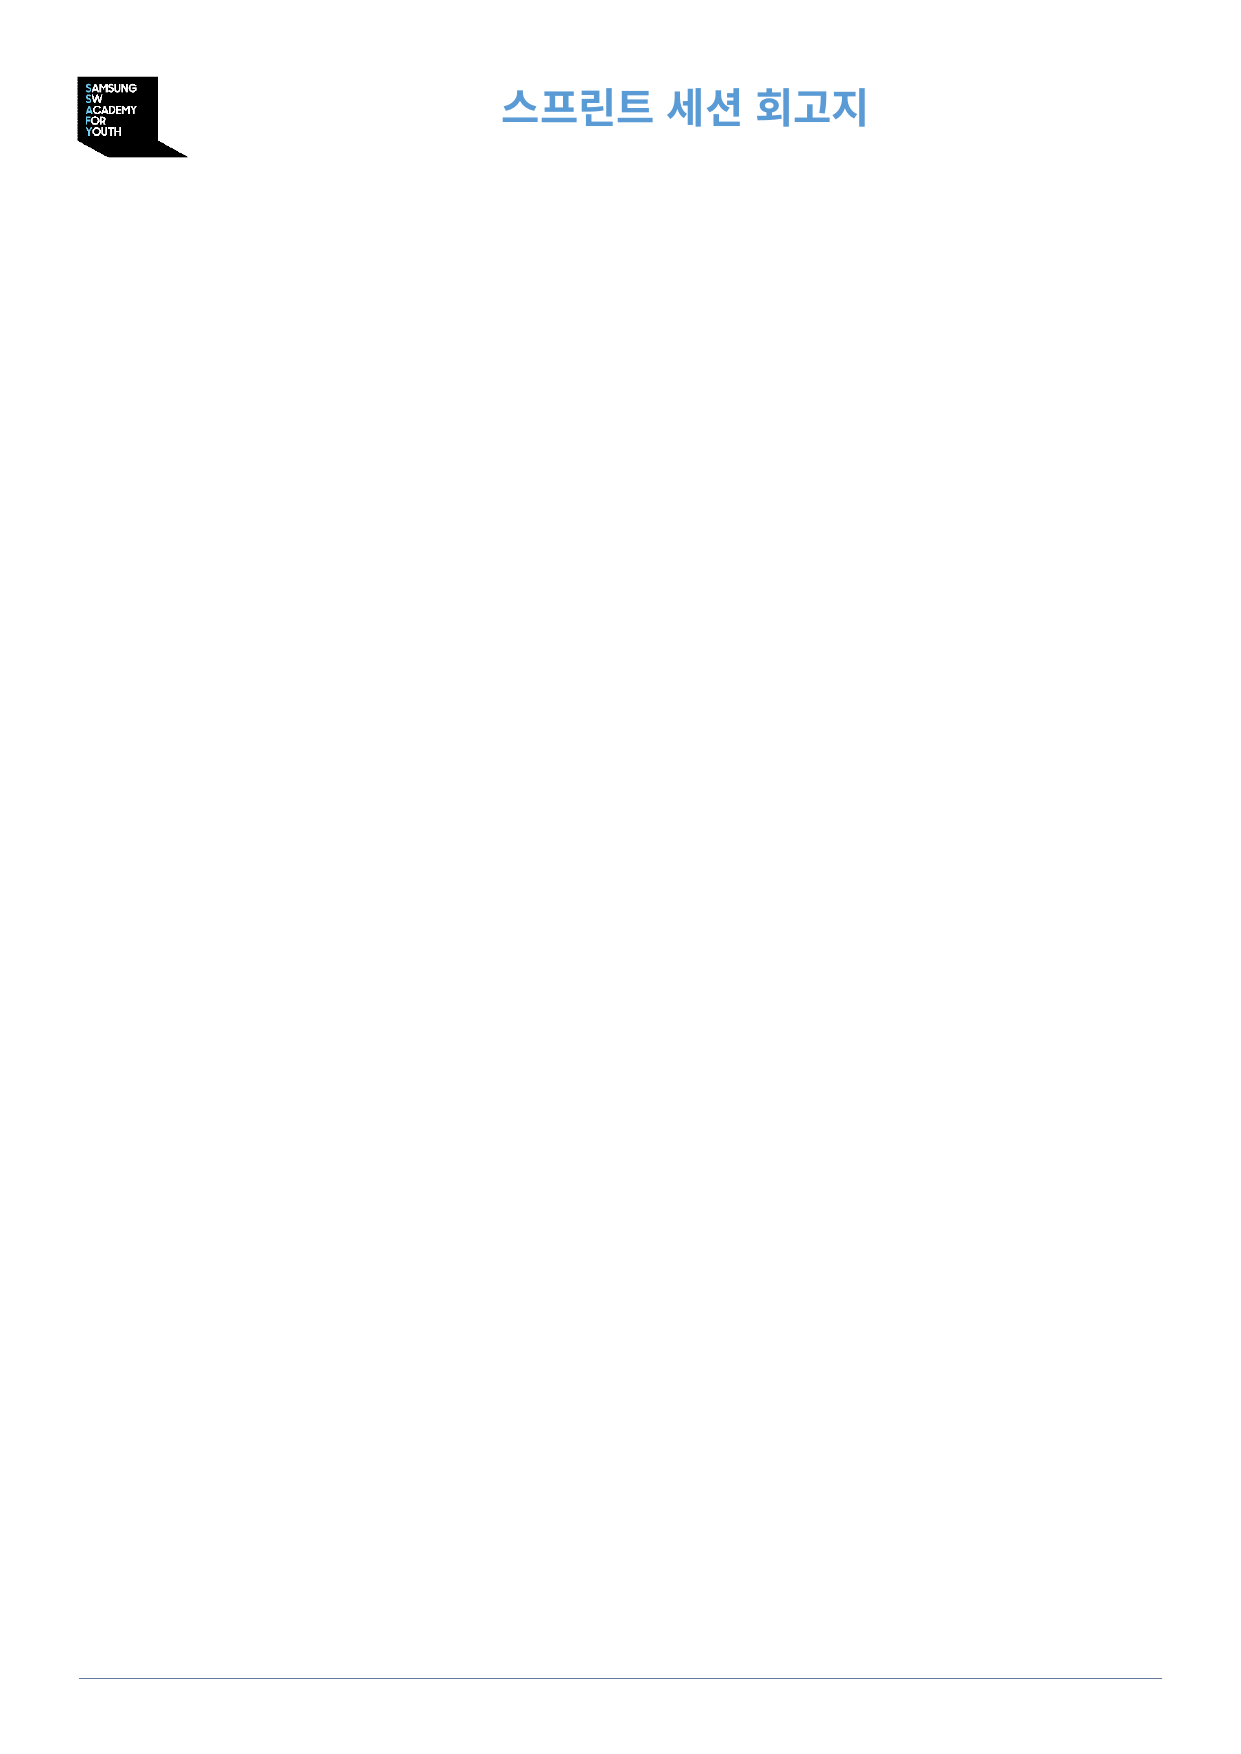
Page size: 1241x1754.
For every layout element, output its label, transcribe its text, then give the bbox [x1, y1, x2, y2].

title 스프린트 세션 회고지 [79, 75, 1161, 1678]
picture [75, 75, 188, 156]
